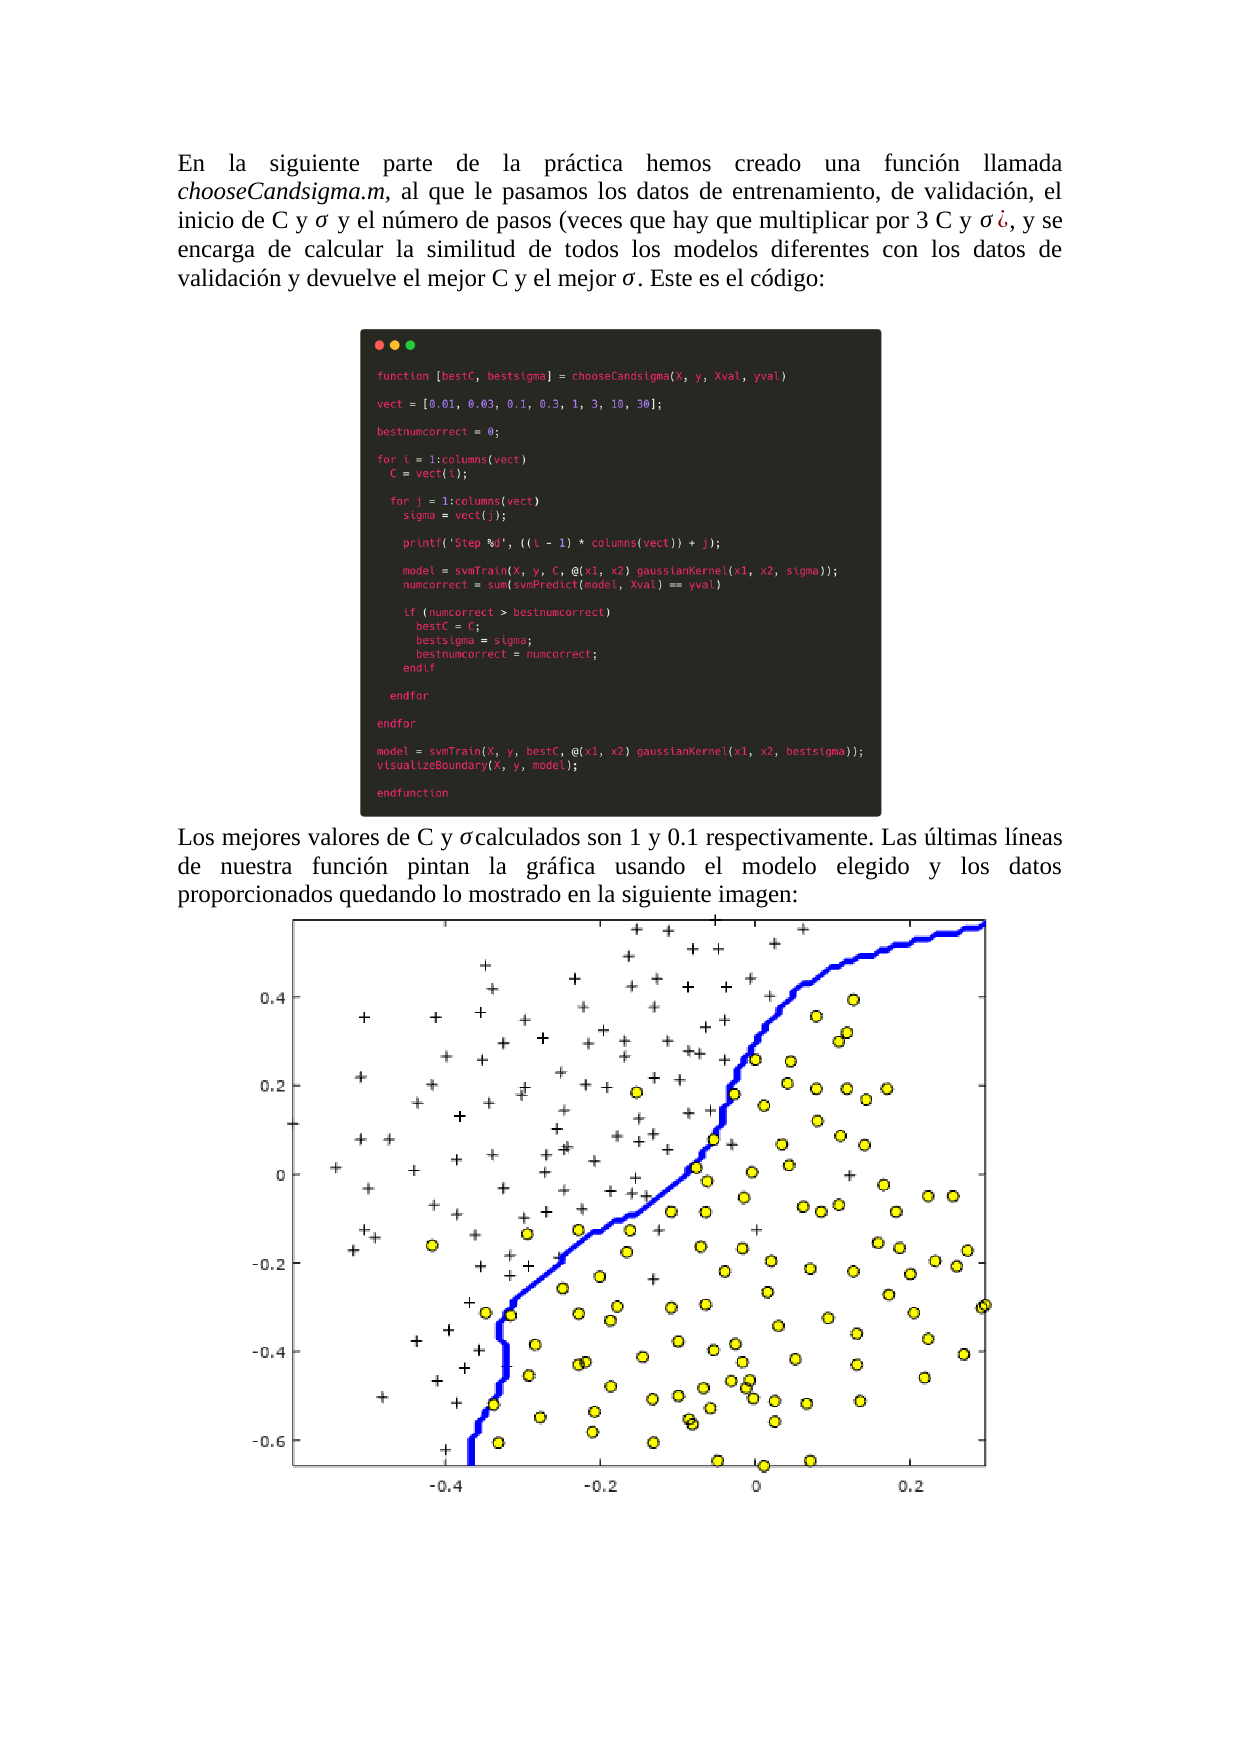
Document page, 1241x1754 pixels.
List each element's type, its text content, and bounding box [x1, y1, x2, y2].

text En la siguiente parte de la práctica hemos creado una función llamada chooseCandsigma.m, al que le pasamos los datos de entrenamiento, de validación, el inicio de C y y el número de pasos (veces que hay que multiplicar por 3 C y , y se encarga de calcular la similitud de todos los modelos diferentes con los datos de validación y devuelve el mejor C y el mejor . Este es el código: [177, 148, 1063, 291]
picture [335, 320, 906, 823]
picture [242, 908, 998, 1504]
text Los mejores valores de C y calculados son 1 y 0.1 respectivamente. Las últimas líneas de nuestra función pintan la gráfica usando el modelo elegido y los datos proporcionados quedando lo mostrado en la siguiente imagen: [177, 822, 1063, 908]
